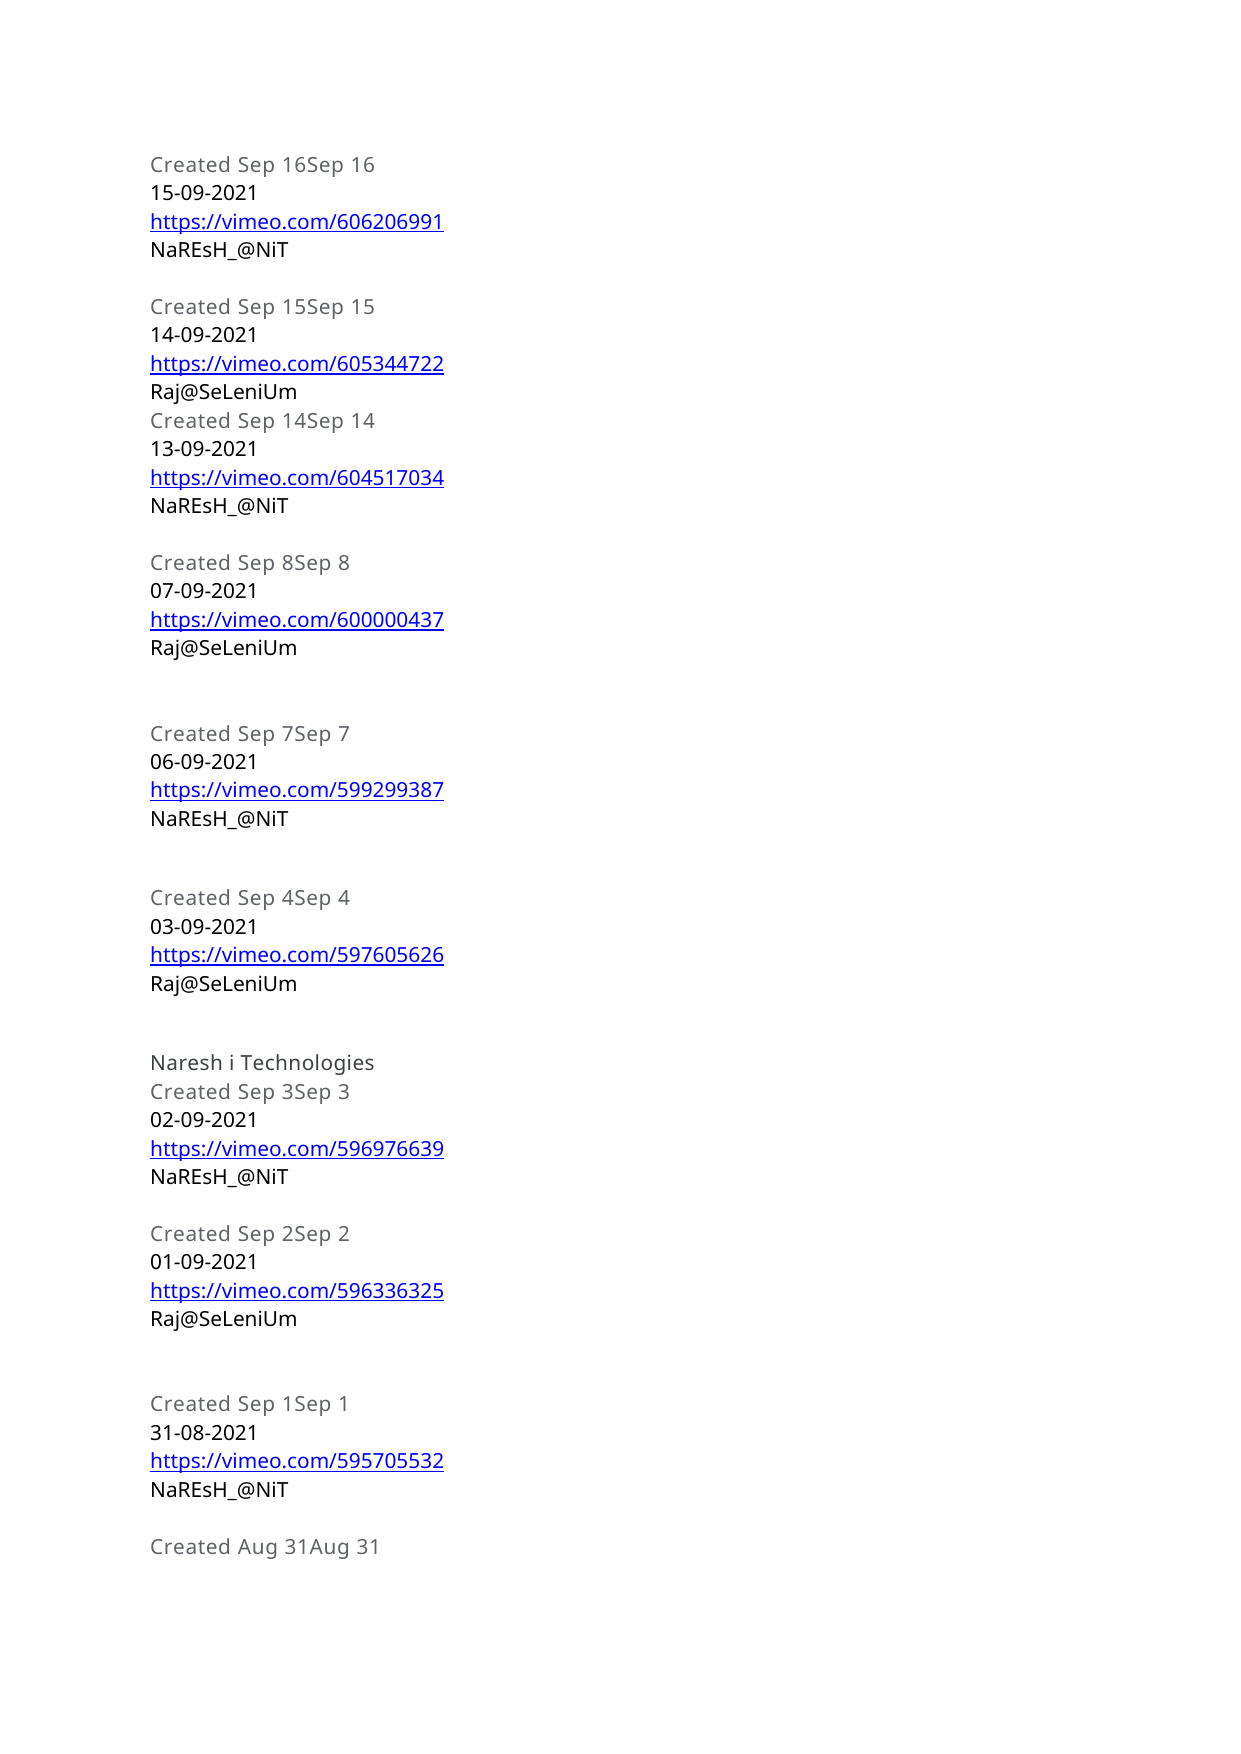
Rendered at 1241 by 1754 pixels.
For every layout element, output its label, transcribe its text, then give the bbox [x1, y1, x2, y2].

text Naresh i Technologies [150, 1048, 1090, 1077]
text Created Sep 4Sep 4 [150, 883, 1090, 912]
text 15-09-2021 https://vimeo.com/606206991 NaREsH_@NiT [150, 178, 1090, 264]
text Created Sep 7Sep 7 [150, 719, 1090, 747]
text 02-09-2021 https://vimeo.com/596976639 NaREsH_@NiT [150, 1105, 1090, 1191]
text 01-09-2021 https://vimeo.com/596336325 Raj@SeLeniUm [150, 1247, 1090, 1333]
text 06-09-2021 https://vimeo.com/599299387 NaREsH_@NiT [150, 747, 1090, 832]
text Created Sep 3Sep 3 [150, 1077, 1090, 1105]
text Created Sep 2Sep 2 [150, 1219, 1090, 1247]
text 03-09-2021 https://vimeo.com/597605626 Raj@SeLeniUm [150, 912, 1090, 997]
text Created Sep 8Sep 8 [150, 548, 1090, 577]
text Created Sep 15Sep 15 [150, 292, 1090, 321]
text Created Sep 14Sep 14 [150, 406, 1090, 434]
text 13-09-2021 https://vimeo.com/604517034 NaREsH_@NiT [150, 434, 1090, 520]
text Created Aug 31Aug 31 [150, 1532, 1090, 1560]
text Created Sep 1Sep 1 [150, 1389, 1090, 1418]
text 07-09-2021 https://vimeo.com/600000437 Raj@SeLeniUm [150, 577, 1090, 662]
text Created Sep 16Sep 16 [150, 150, 1090, 178]
text 14-09-2021 https://vimeo.com/605344722 Raj@SeLeniUm [150, 321, 1090, 406]
text 31-08-2021 https://vimeo.com/595705532 NaREsH_@NiT [150, 1418, 1090, 1503]
